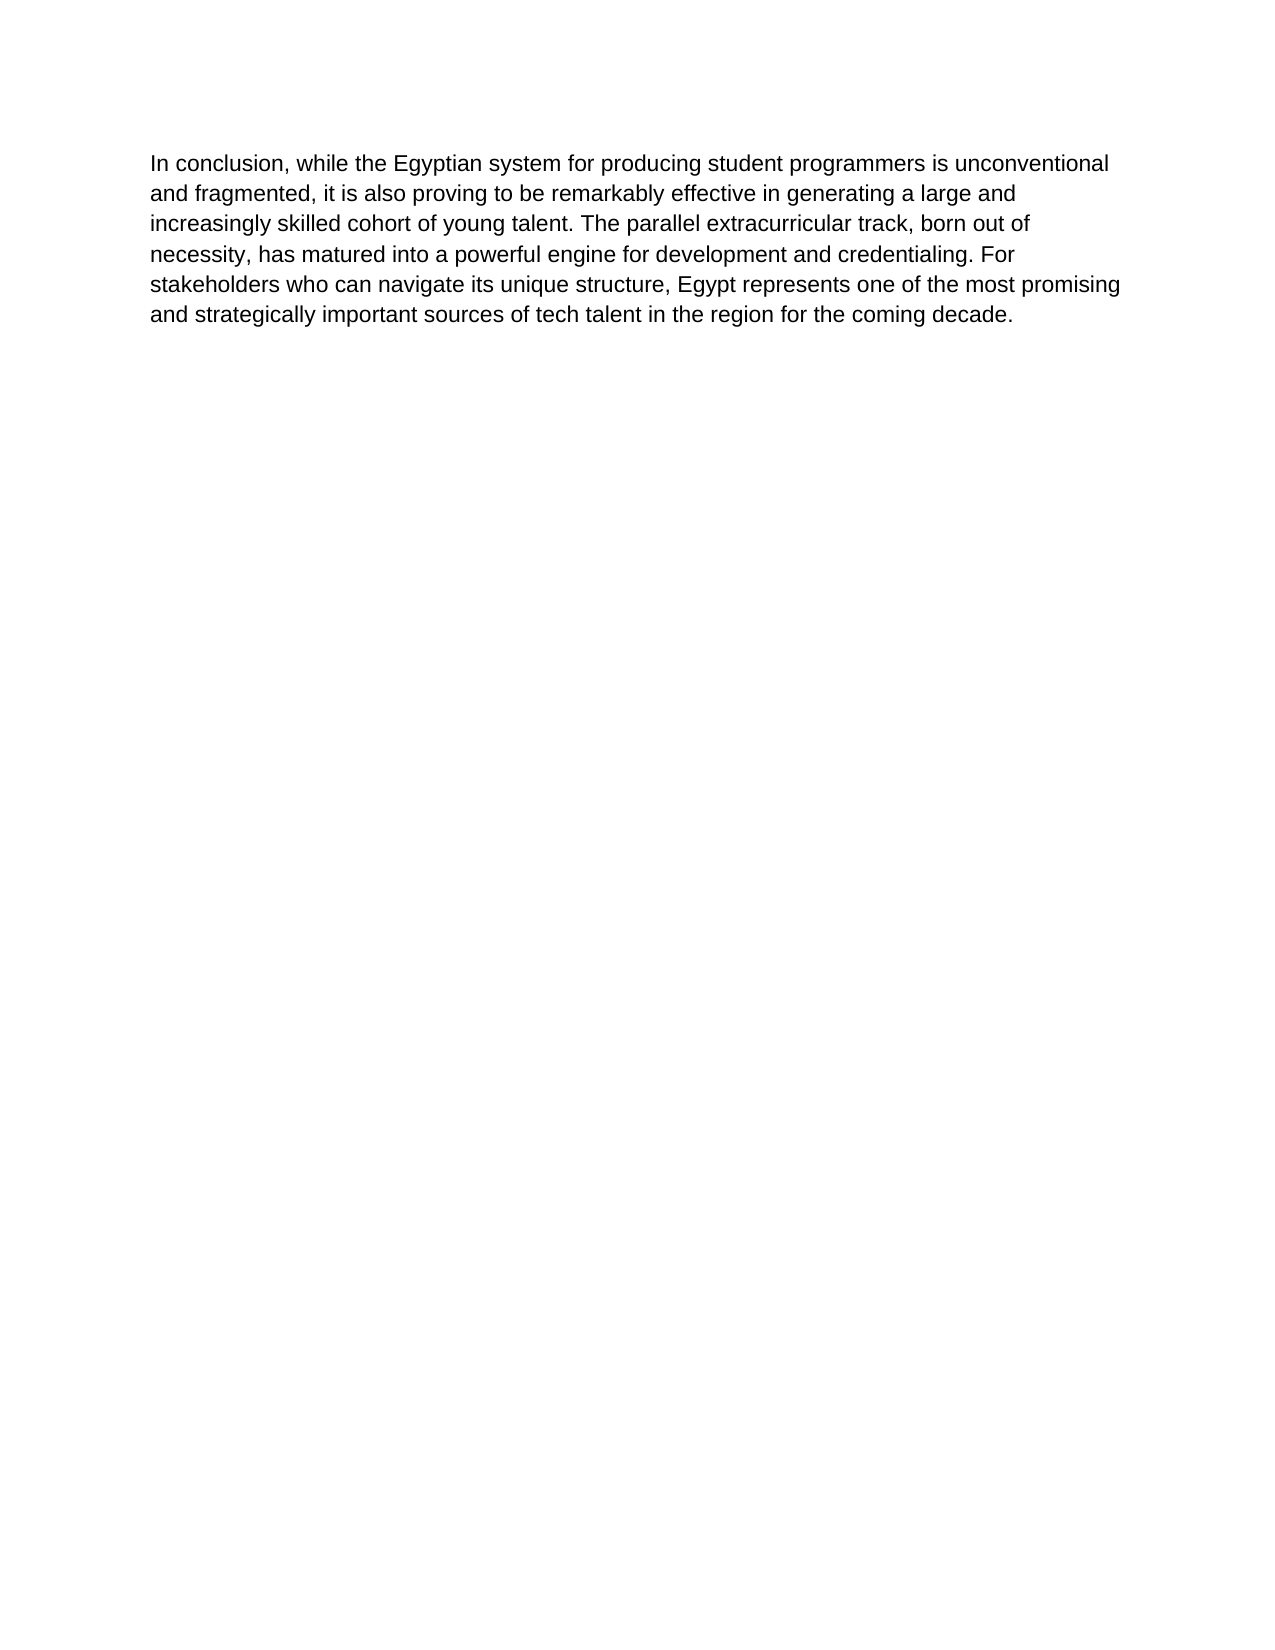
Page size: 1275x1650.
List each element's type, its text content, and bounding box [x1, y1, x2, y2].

text In conclusion, while the Egyptian system for producing student programmers is unconventional and fragmented, it is also proving to be remarkably effective in generating a large and increasingly skilled cohort of young talent. The parallel extracurricular track, born out of necessity, has matured into a powerful engine for development and credentialing. For stakeholders who can navigate its unique structure, Egypt represents one of the most promising and strategically important sources of tech talent in the region for the coming decade. [150, 150, 1125, 327]
